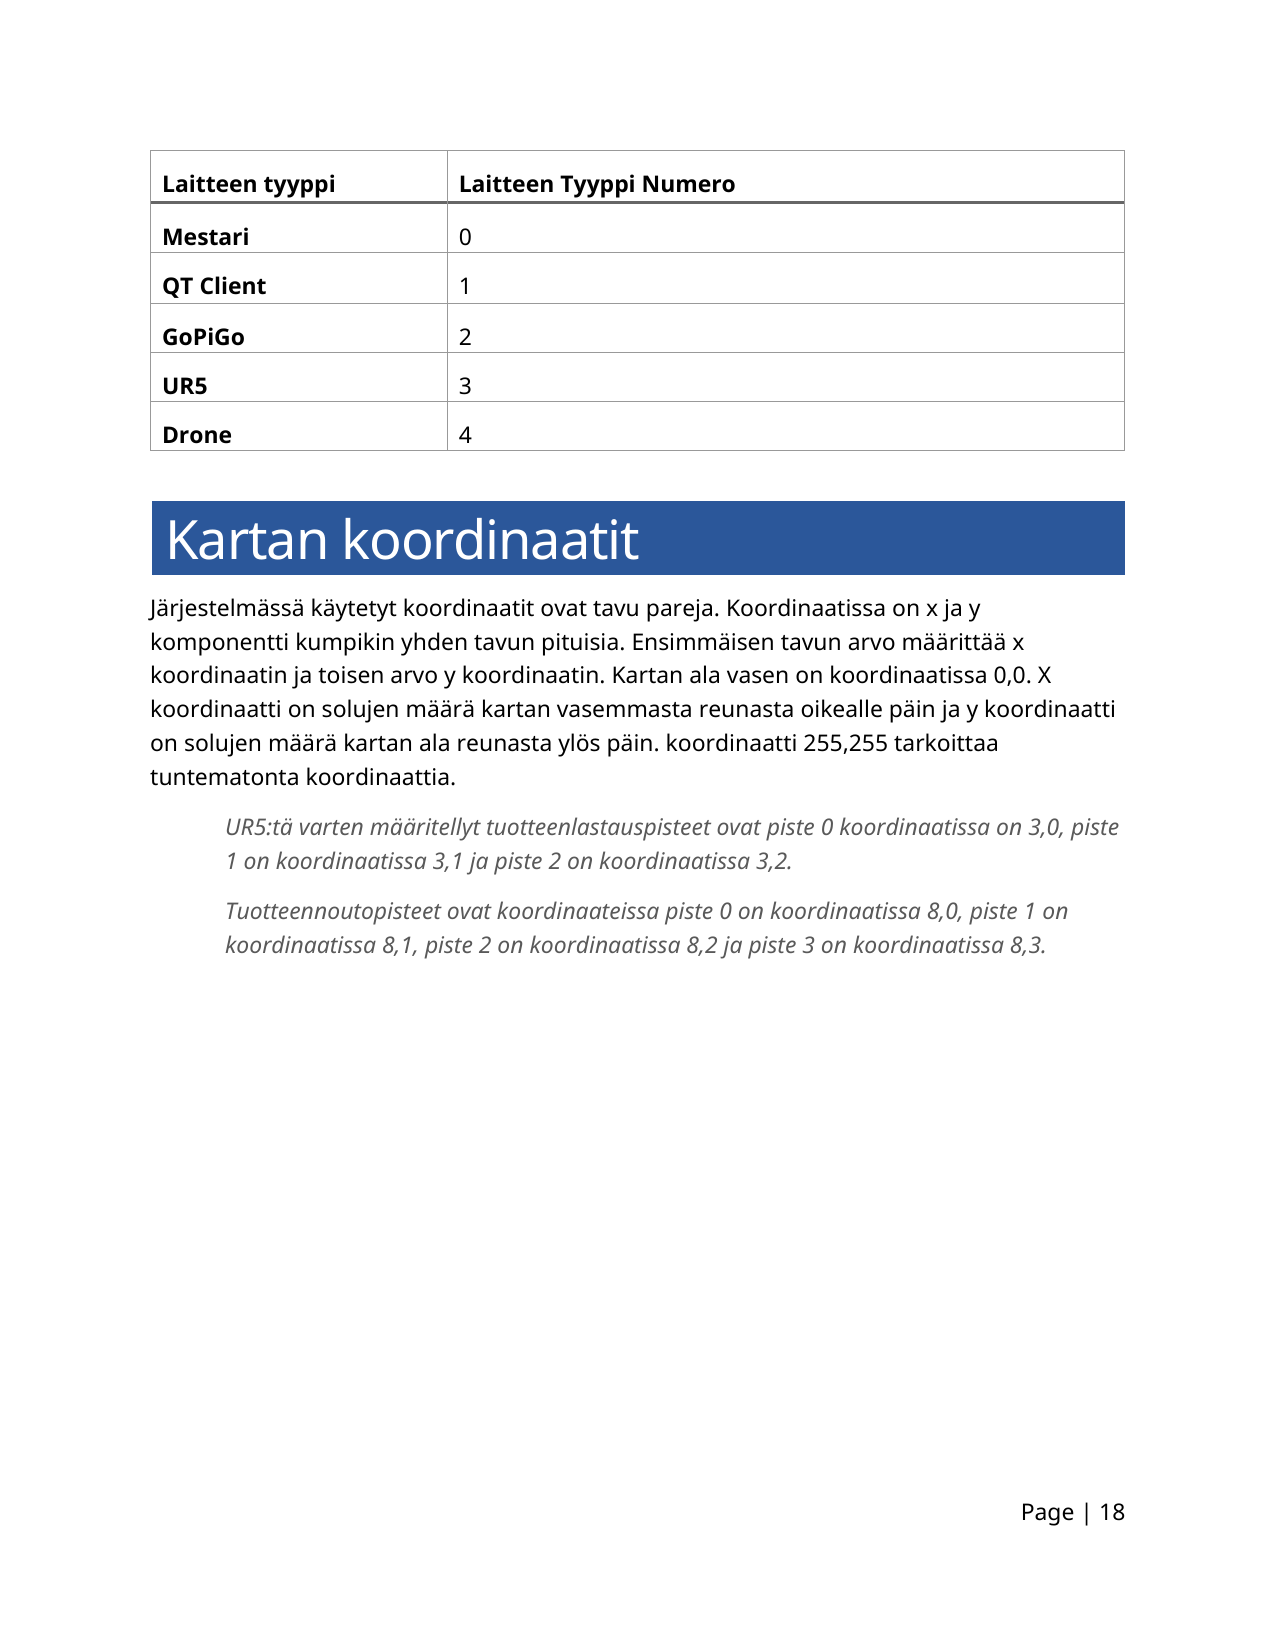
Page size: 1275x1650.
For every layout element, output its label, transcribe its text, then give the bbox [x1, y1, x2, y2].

table_cell 2 [448, 304, 1124, 352]
table_header Laitteen Tyyppi Numero [448, 151, 1124, 201]
text Järjestelmässä käytetyt koordinaatit ovat tavu pareja. Koordinaatissa on x ja y komponentti kumpikin yhden tavun pituisia. Ensimmäisen tavun arvo määrittää x koordinaatin ja toisen arvo y koordinaatin. Kartan ala vasen on koordinaatissa 0,0. X koordinaatti on solujen määrä kartan vasemmasta reunasta oikealle päin ja y koordinaatti on solujen määrä kartan ala reunasta ylös päin. koordinaatti 255,255 tarkoittaa tuntematonta koordinaattia. [150, 592, 1125, 792]
text Tuotteennoutopisteet ovat koordinaateissa piste 0 on koordinaatissa 8,0, piste 1 on koordinaatissa 8,1, piste 2 on koordinaatissa 8,2 ja piste 3 on koordinaatissa 8,3. [225, 895, 1125, 960]
table_cell Mestari [151, 204, 447, 252]
table_cell 0 [448, 204, 1124, 252]
table_cell 1 [448, 253, 1124, 303]
table_cell QT Client [151, 253, 447, 303]
table_cell UR5 [151, 353, 447, 401]
table_cell Drone [151, 402, 447, 450]
table_header Laitteen tyyppi [151, 151, 447, 201]
table_cell 3 [448, 353, 1124, 401]
subtitle Kartan koordinaatit [165, 501, 1125, 575]
table_cell 4 [448, 402, 1124, 450]
text UR5:tä varten määritellyt tuotteenlastauspisteet ovat piste 0 koordinaatissa on 3,0, piste 1 on koordinaatissa 3,1 ja piste 2 on koordinaatissa 3,2. [225, 811, 1125, 876]
table_cell GoPiGo [151, 304, 447, 352]
